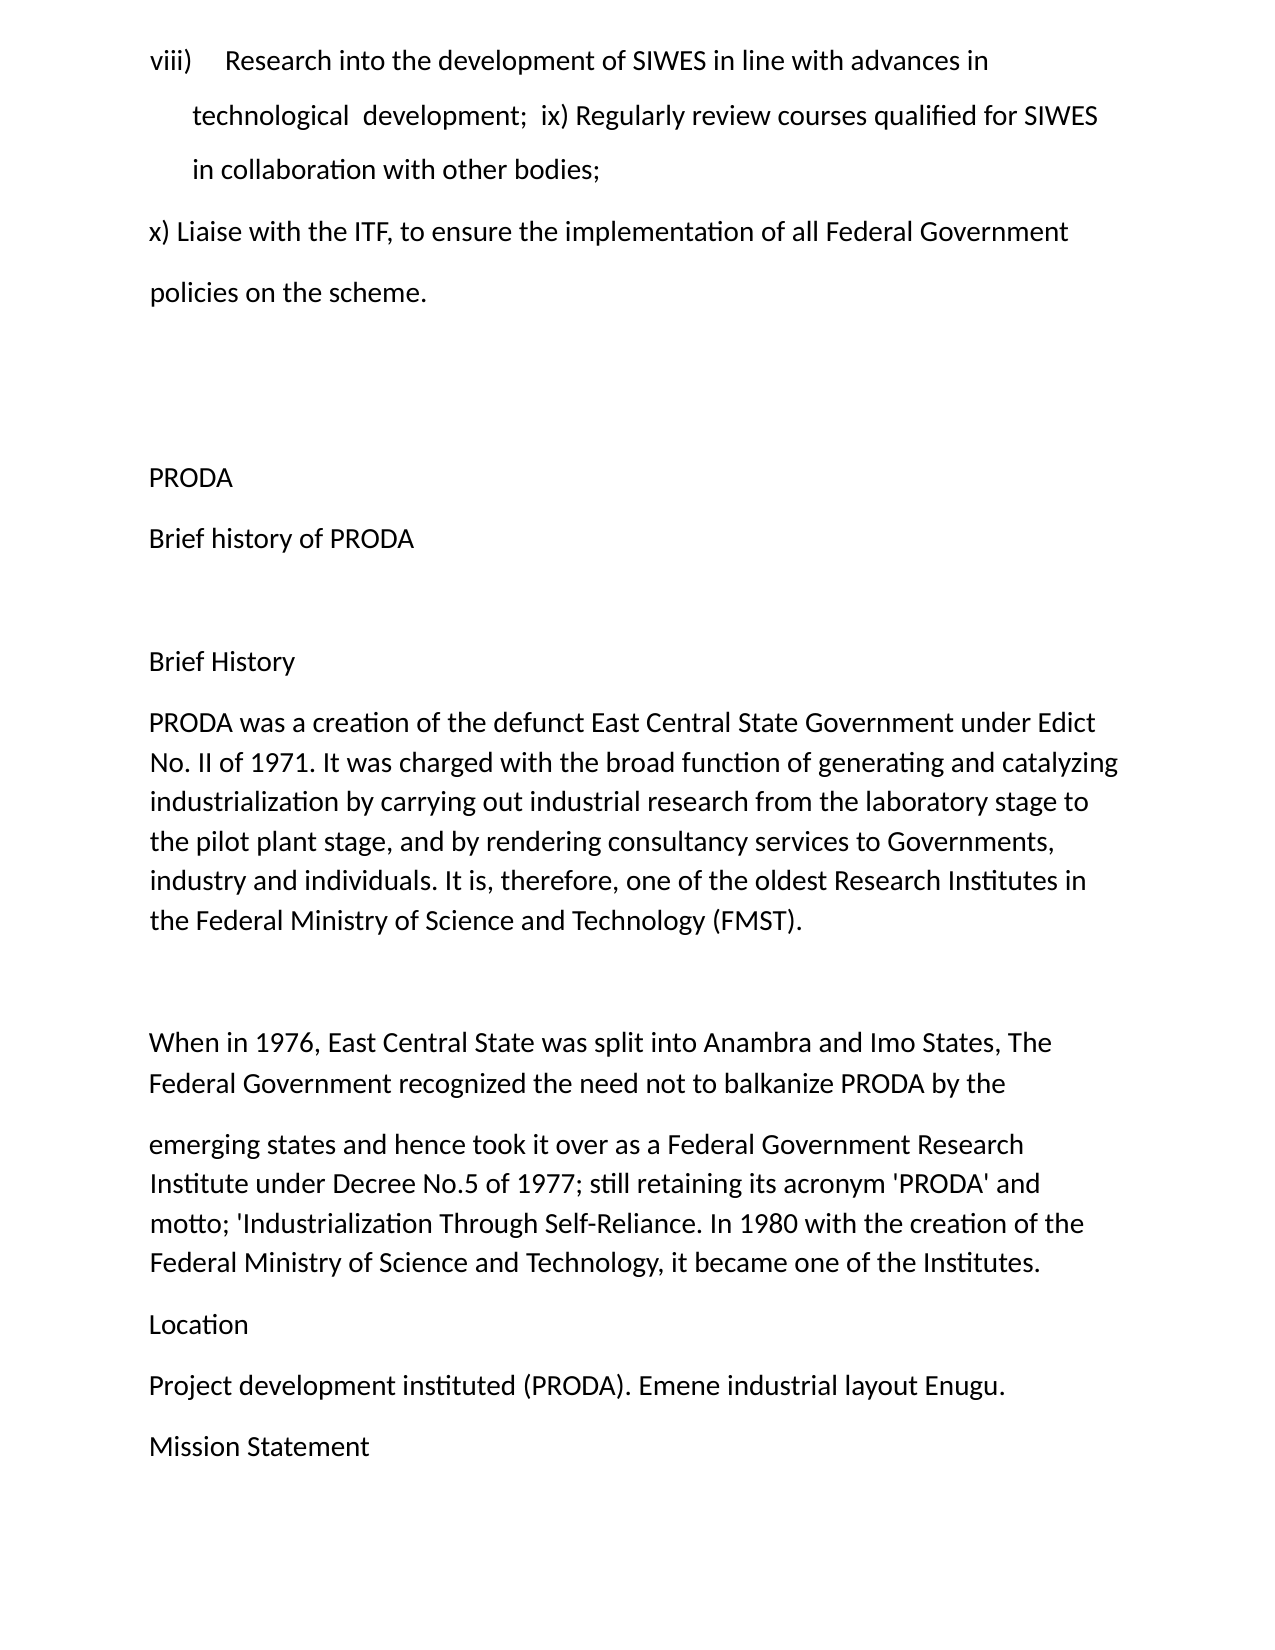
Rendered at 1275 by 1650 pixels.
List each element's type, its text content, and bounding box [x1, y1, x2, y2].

text When in 1976, East Central State was split into Anambra and Imo States, The [148, 1024, 1125, 1060]
text Brief history of PRODA [148, 520, 1125, 556]
text Federal Government recognized the need not to balkanize PRODA by the [148, 1065, 1125, 1101]
text Project development instituted (PRODA). Emene industrial layout Enugu. [148, 1367, 1125, 1402]
text x) Liaise with the ITF, to ensure the implementation of all Federal Government policies on the scheme. [148, 213, 1125, 310]
text Location [148, 1306, 1125, 1341]
text PRODA was a creation of the defunct East Central State Government under Edict No. II of 1971. It was charged with the broad function of generating and catalyzing industrialization by carrying out industrial research from the laboratory stage to the pilot plant stage, and by rendering consultancy services to Governments, industry and individuals. It is, therefore, one of the oldest Research Institutes in the Federal Ministry of Science and Technology (FMST). [148, 704, 1125, 937]
list Research into the development of SIWES in line with advances in technological development; ix) Regularly review courses qualified for SIWES in collaboration with other bodies; [150, 42, 1125, 187]
text emerging states and hence took it over as a Federal Government Research Institute under Decree No.5 of 1977; still retaining its acronym 'PRODA' and motto; 'Industrialization Through Self-Reliance. In 1980 with the creation of the Federal Ministry of Science and Technology, it became one of the Institutes. [148, 1126, 1125, 1280]
text Brief History [148, 643, 1125, 679]
text PRODA [148, 459, 1125, 495]
text Mission Statement [148, 1428, 1125, 1464]
